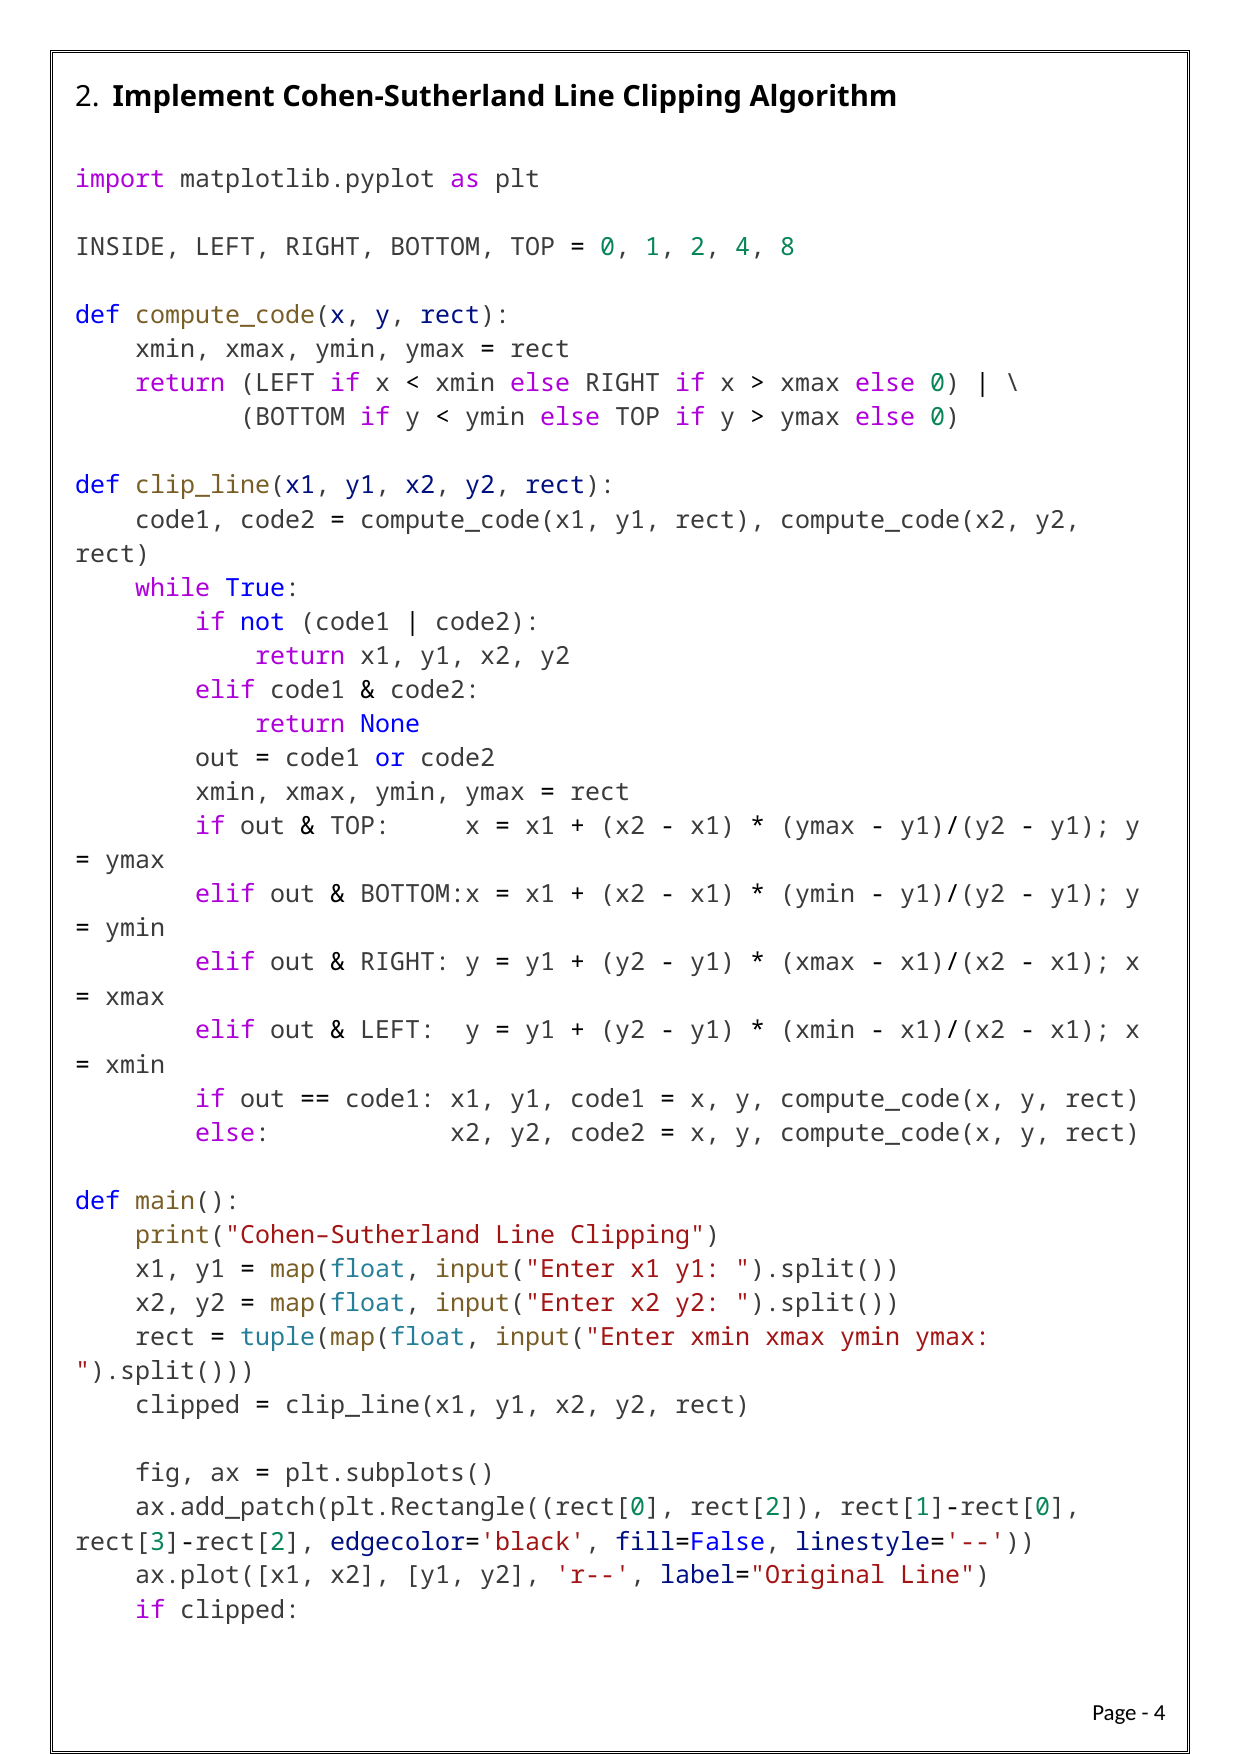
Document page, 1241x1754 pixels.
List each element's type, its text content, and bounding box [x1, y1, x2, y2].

text def compute_code(x, y, rect): [75, 297, 1165, 331]
text def clip_line(x1, y1, x2, y2, rect): [75, 467, 1165, 501]
list Implement Cohen-Sutherland Line Clipping Algorithm [75, 75, 1165, 115]
text elif out & LEFT: y = y1 + (y2 - y1) * (xmin - x1)/(x2 - x1); x = xmin [75, 1012, 1165, 1080]
text code1, code2 = compute_code(x1, y1, rect), compute_code(x2, y2, rect) [75, 501, 1165, 569]
text INSIDE, LEFT, RIGHT, BOTTOM, TOP = 0, 1, 2, 4, 8 [75, 229, 1165, 263]
text rect = tuple(map(float, input("Enter xmin xmax ymin ymax: ").split())) [75, 1319, 1165, 1387]
text ax.add_patch(plt.Rectangle((rect[0], rect[2]), rect[1]-rect[0], rect[3]-rect[2], edgecolor='black', fill=False, linestyle='--')) [75, 1489, 1165, 1557]
text return None [75, 706, 1165, 740]
text elif out & RIGHT: y = y1 + (y2 - y1) * (xmax - x1)/(x2 - x1); x = xmax [75, 944, 1165, 1012]
text xmin, xmax, ymin, ymax = rect [75, 774, 1165, 808]
text while True: [75, 569, 1165, 603]
text x2, y2 = map(float, input("Enter x2 y2: ").split()) [75, 1285, 1165, 1319]
text if out == code1: x1, y1, code1 = x, y, compute_code(x, y, rect) [75, 1080, 1165, 1114]
text elif out & BOTTOM:x = x1 + (x2 - x1) * (ymin - y1)/(y2 - y1); y = ymin [75, 876, 1165, 944]
text return (LEFT if x < xmin else RIGHT if x > xmax else 0) | \ [75, 365, 1165, 399]
text out = code1 or code2 [75, 740, 1165, 774]
text elif code1 & code2: [75, 672, 1165, 706]
text clipped = clip_line(x1, y1, x2, y2, rect) [75, 1387, 1165, 1421]
text if clipped: [75, 1591, 1165, 1625]
text (BOTTOM if y < ymin else TOP if y > ymax else 0) [75, 399, 1165, 433]
text else: x2, y2, code2 = x, y, compute_code(x, y, rect) [75, 1114, 1165, 1148]
text x1, y1 = map(float, input("Enter x1 y1: ").split()) [75, 1251, 1165, 1285]
text def main(): [75, 1182, 1165, 1217]
text fig, ax = plt.subplots() [75, 1455, 1165, 1489]
text import matplotlib.pyplot as plt [75, 161, 1165, 195]
text return x1, y1, x2, y2 [75, 637, 1165, 672]
text ax.plot([x1, x2], [y1, y2], 'r--', label="Original Line") [75, 1557, 1165, 1591]
text xmin, xmax, ymin, ymax = rect [75, 331, 1165, 365]
text if not (code1 | code2): [75, 603, 1165, 637]
text if out & TOP: x = x1 + (x2 - x1) * (ymax - y1)/(y2 - y1); y = ymax [75, 808, 1165, 876]
text print("Cohen–Sutherland Line Clipping") [75, 1217, 1165, 1251]
